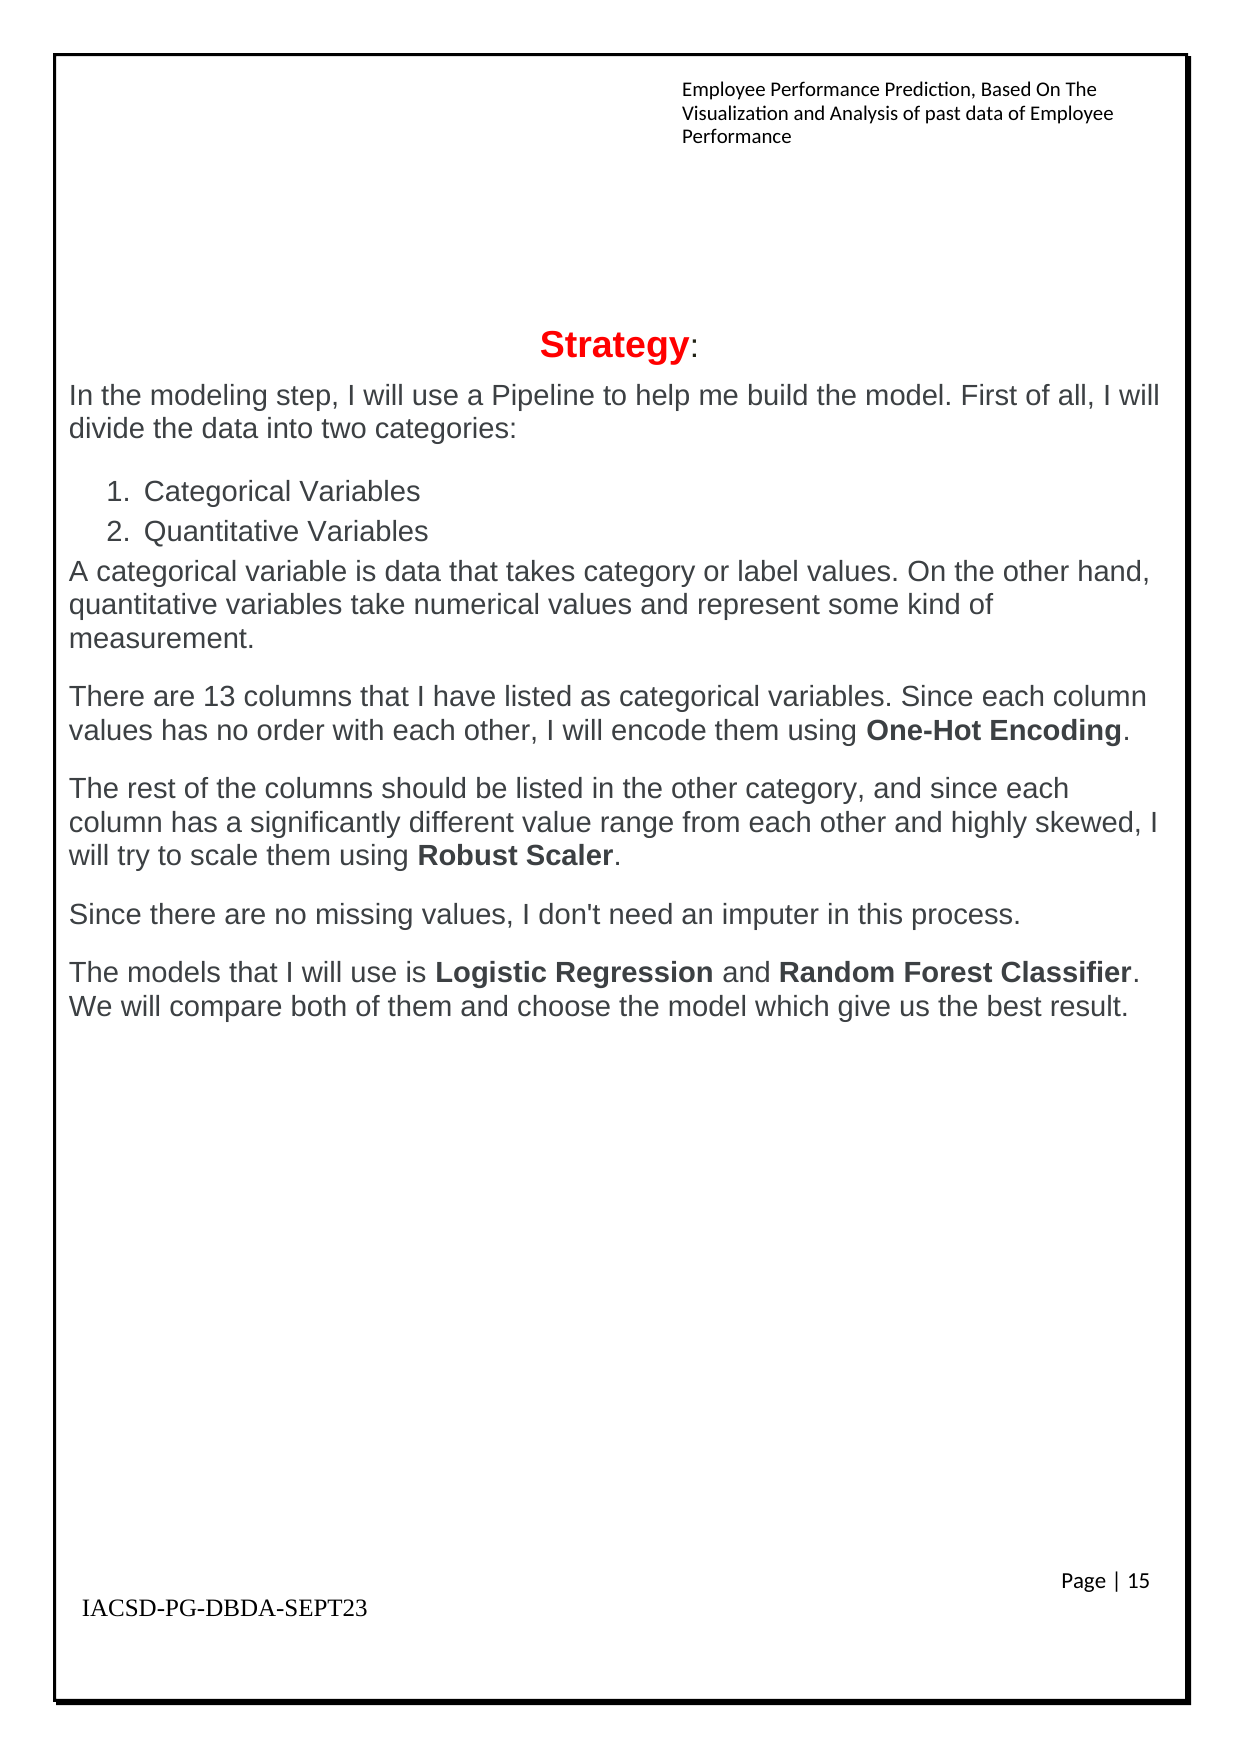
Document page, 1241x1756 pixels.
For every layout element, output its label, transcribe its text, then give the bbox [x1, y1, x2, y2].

text In the modeling step, I will use a Pipeline to help me build the model. First of all, I will divide the data into two categories: [69, 378, 1169, 445]
text Since there are no missing values, I don't need an imputer in this process. [69, 897, 1169, 930]
text The rest of the columns should be listed in the other category, and since each column has a significantly different value range from each other and highly skewed, I will try to scale them using Robust Scaler. [69, 771, 1169, 872]
text A categorical variable is data that takes category or label values. On the other hand, quantitative variables take numerical values and represent some kind of measurement. [69, 553, 1169, 654]
list Categorical Variables [106, 474, 1169, 507]
text The models that I will use is Logistic Regression and Random Forest Classifier. We will compare both of them and choose the model which give us the best result. [69, 955, 1169, 1022]
list Quantitative Variables [106, 514, 1169, 547]
subtitle Strategy: [69, 322, 1169, 365]
text There are 13 columns that I have listed as categorical variables. Since each column values has no order with each other, I will encode them using One-Hot Encoding. [69, 679, 1169, 746]
